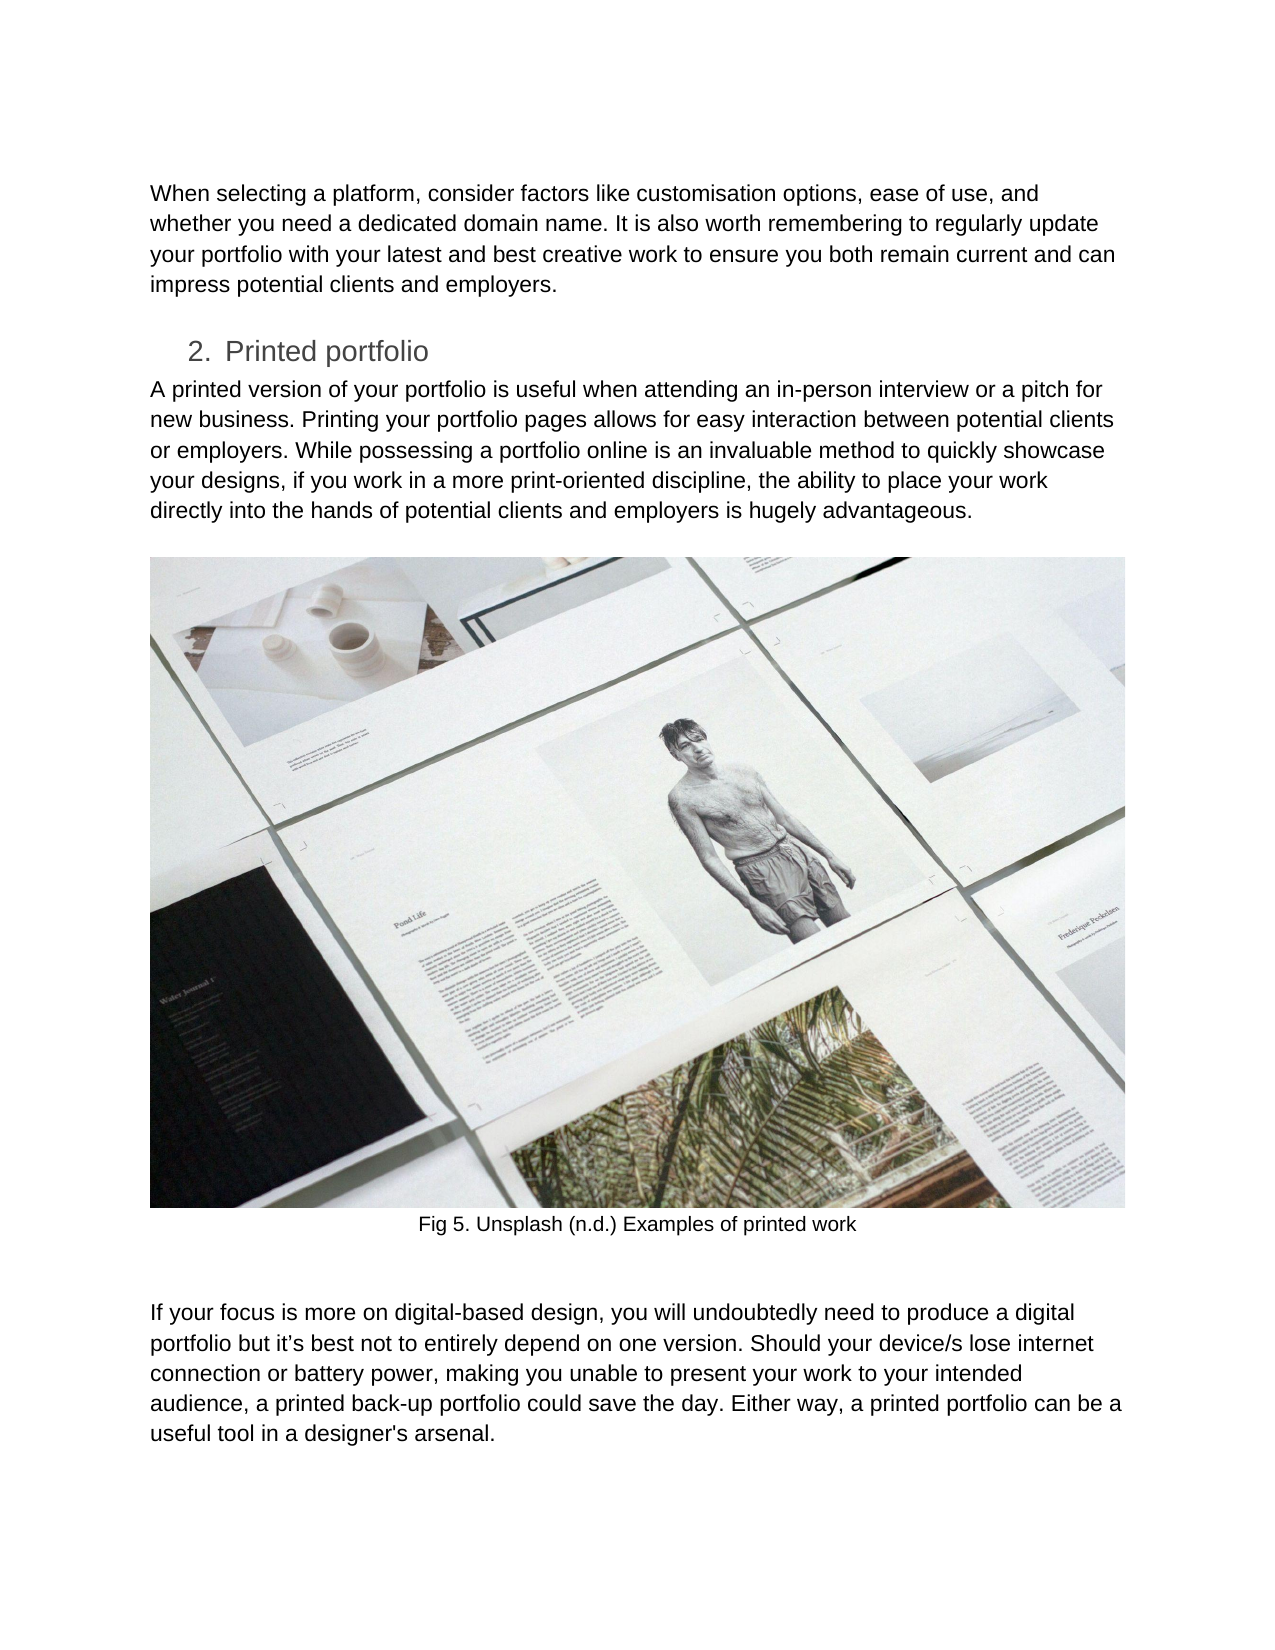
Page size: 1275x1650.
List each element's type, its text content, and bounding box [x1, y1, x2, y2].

picture [150, 557, 1125, 1208]
text A printed version of your portfolio is useful when attending an in-person interview or a pitch for new business. Printing your portfolio pages allows for easy interaction between potential clients or employers. While possessing a portfolio online is an invaluable method to quickly showcase your designs, if you work in a more print-oriented discipline, the ability to place your work directly into the hands of potential clients and employers is hugely advantageous. [150, 376, 1125, 523]
text If your focus is more on digital-based design, you will undoubtedly need to produce a digital portfolio but it’s best not to entirely depend on one version. Should your device/s lose internet connection or battery power, making you unable to present your work to your intended audience, a printed back-up portfolio could save the day. Either way, a printed portfolio can be a useful tool in a designer's arsenal. [150, 1299, 1125, 1446]
subtitle Printed portfolio [187, 334, 1125, 368]
text Fig 5. Unsplash (n.d.) Examples of printed work [150, 1211, 1125, 1235]
text When selecting a platform, consider factors like customisation options, ease of use, and whether you need a dedicated domain name. It is also worth remembering to regularly update your portfolio with your latest and best creative work to ensure you both remain current and can impress potential clients and employers. [150, 180, 1125, 297]
